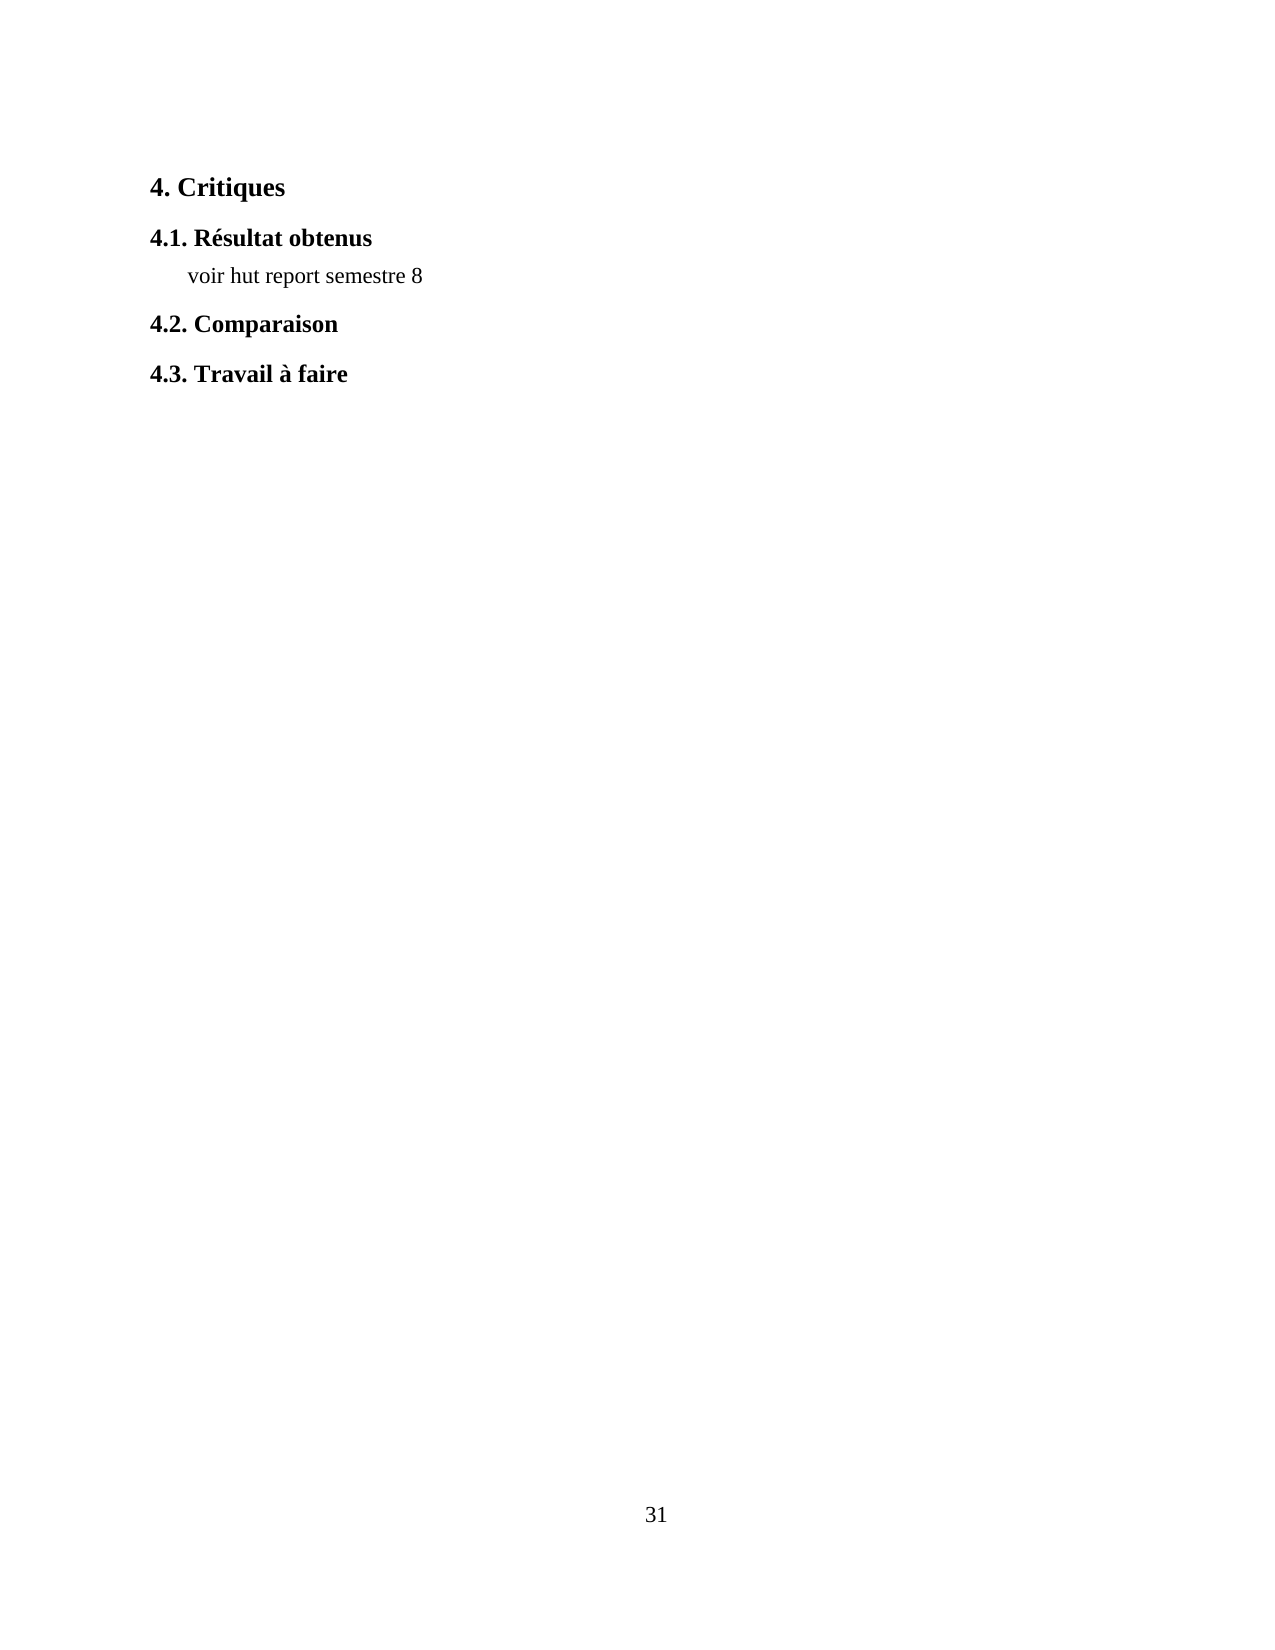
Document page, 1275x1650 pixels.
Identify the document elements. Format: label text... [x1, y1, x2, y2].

subtitle Critiques [150, 171, 1125, 202]
text voir hut report semestre 8 [150, 262, 1125, 288]
subtitle Travail à faire [150, 359, 1125, 387]
subtitle Résultat obtenus [150, 223, 1125, 252]
subtitle Comparaison [150, 309, 1125, 338]
